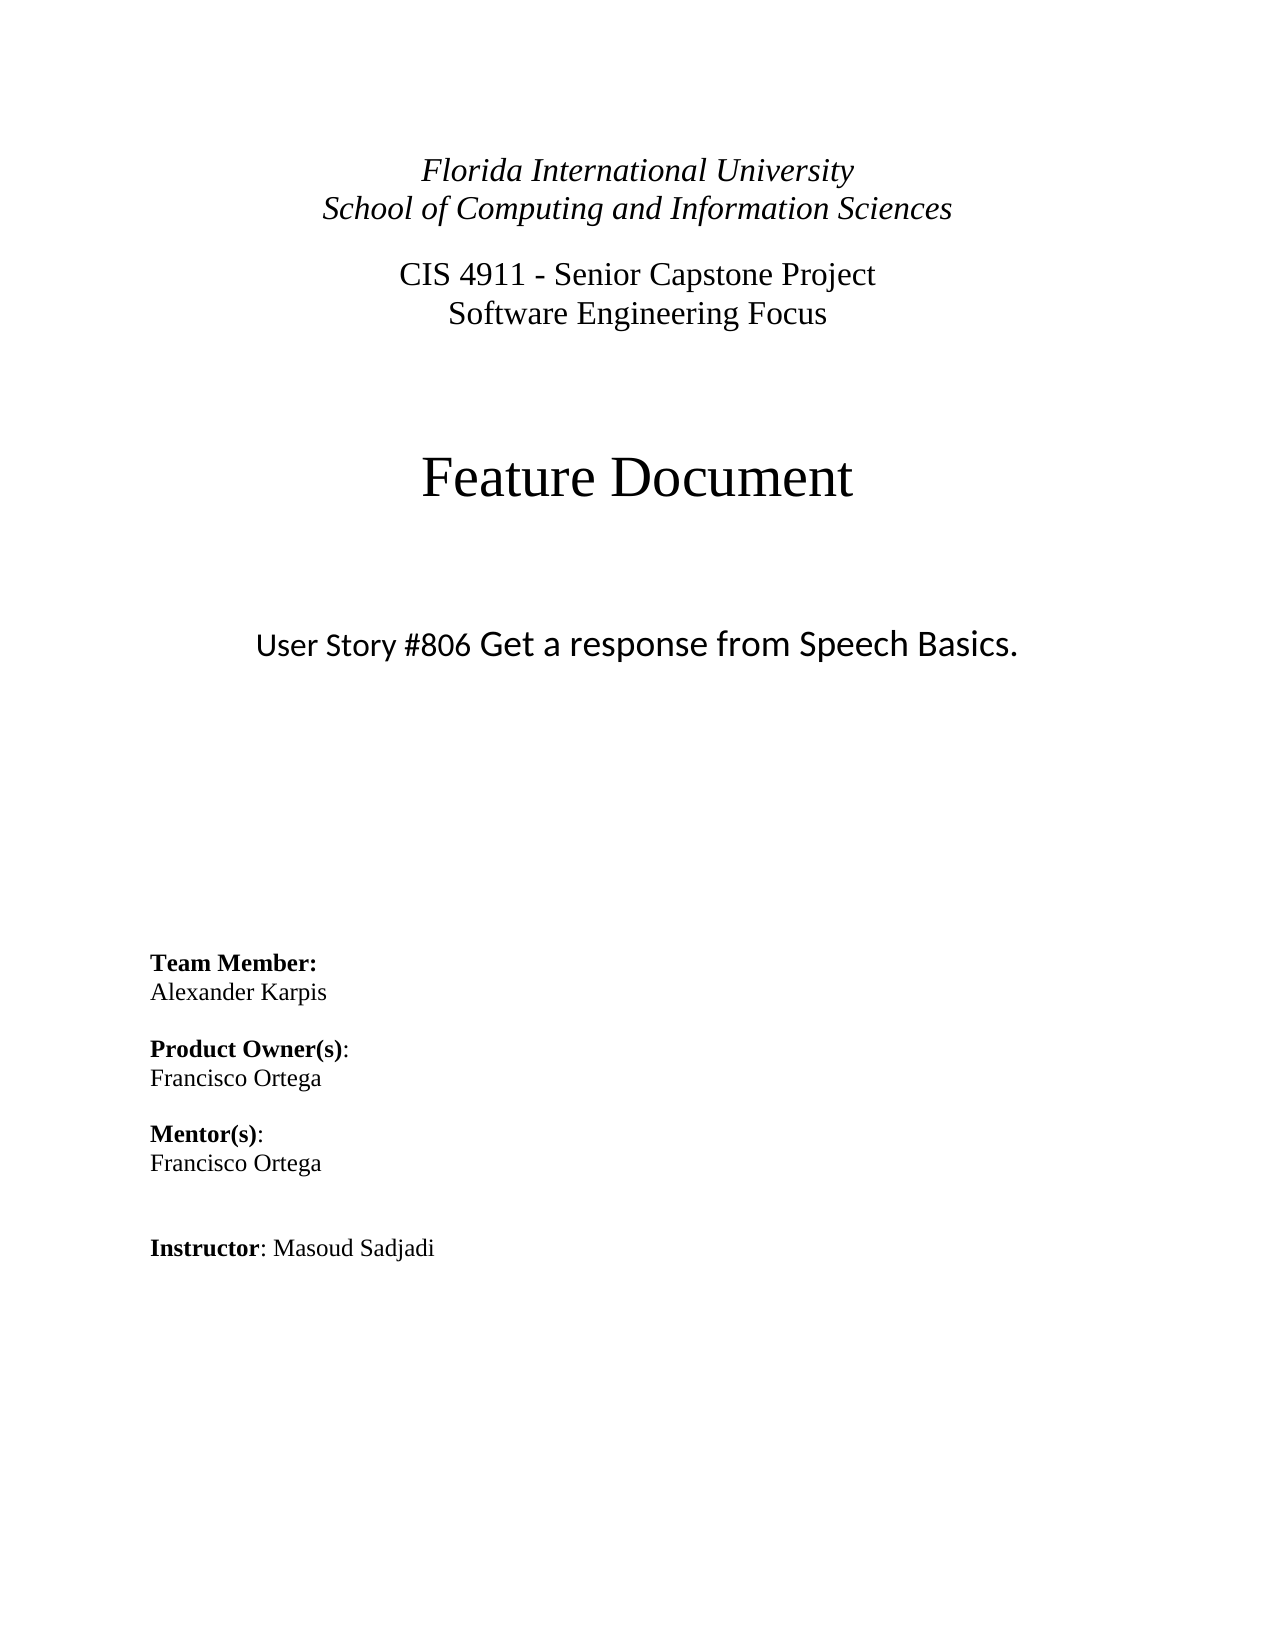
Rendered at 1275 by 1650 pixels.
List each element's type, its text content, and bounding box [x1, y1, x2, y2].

text Mentor(s): [150, 1119, 1125, 1148]
text Team Member: [150, 948, 1125, 977]
text Software Engineering Focus [150, 293, 1125, 331]
text School of Computing and Information Sciences [150, 188, 1125, 227]
text Francisco Ortega [150, 1148, 1125, 1177]
text User Story #806 Get a response from Speech Basics. [150, 619, 1125, 665]
text Product Owner(s): [150, 1034, 1125, 1063]
text Francisco Ortega [150, 1063, 1125, 1091]
text Alexander Karpis [150, 977, 1125, 1006]
text Instructor: Masoud Sadjadi [150, 1233, 1125, 1262]
text Feature Document [150, 442, 1125, 509]
text Florida International University [150, 150, 1125, 188]
text CIS 4911 - Senior Capstone Project [150, 255, 1125, 293]
